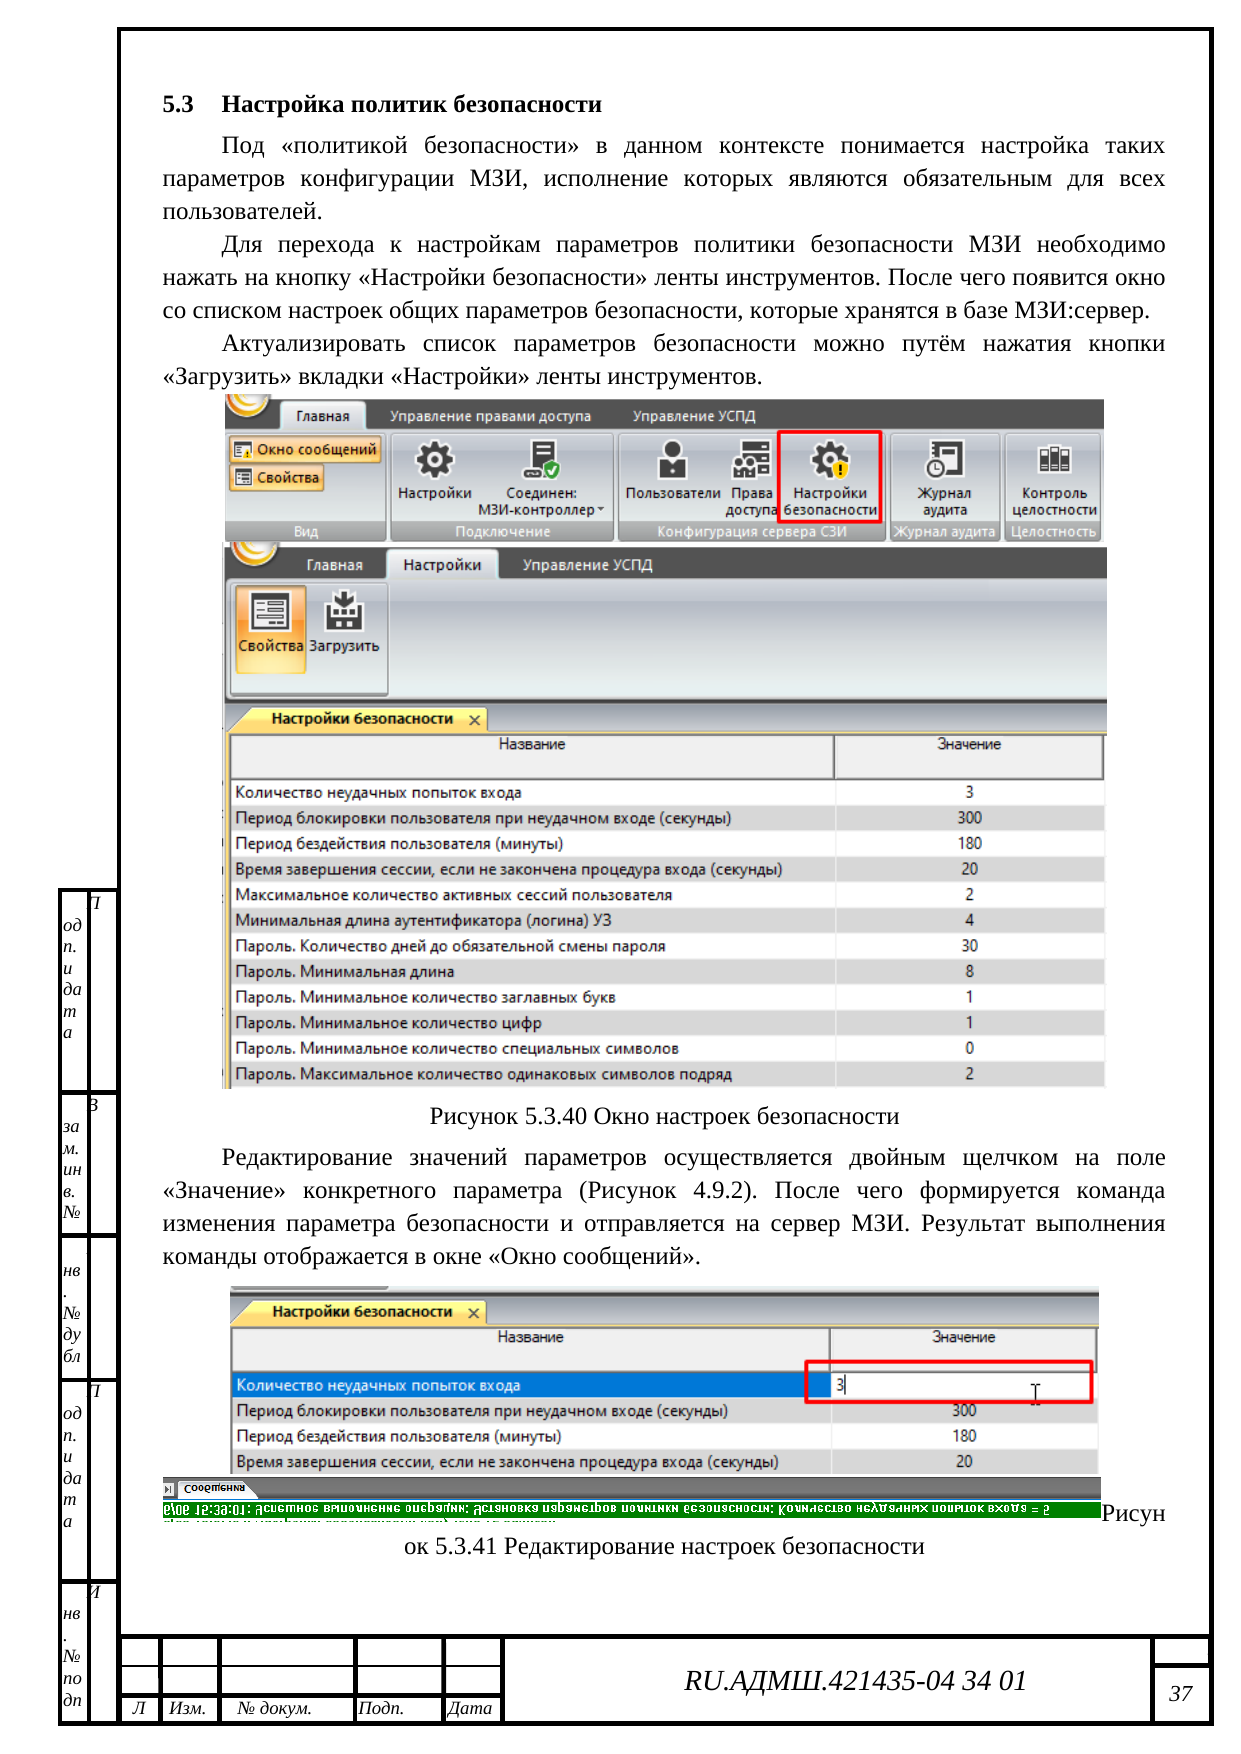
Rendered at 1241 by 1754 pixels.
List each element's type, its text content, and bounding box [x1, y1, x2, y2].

subtitle Настройка политик безопасности [162, 89, 1166, 117]
text Для перехода к настройкам параметров политики безопасности МЗИ необходимо нажать на кнопку «Настройки безопасности» ленты инструментов. После чего появится окно со списком настроек общих параметров безопасности, которые хранятся в базе МЗИ:сервер. [162, 229, 1166, 324]
text Актуализировать список параметров безопасности можно путём нажатия кнопки «Загрузить» вкладки «Настройки» ленты инструментов. [162, 328, 1166, 390]
text Под «политикой безопасности» в данном контексте понимается настройка таких параметров конфигурации МЗИ, исполнение которых являются обязательным для всех пользователей. [162, 130, 1166, 225]
picture [230, 1286, 1099, 1474]
text Редактирование значений параметров осуществляется двойным щелчком на поле «Значение» конкретного параметра (Рисунок 4.9.2). После чего формируется команда изменения параметра безопасности и отправляется на сервер МЗИ. Результат выполнения команды отображается в окне «Окно сообщений». [162, 1142, 1166, 1270]
picture [163, 1477, 1101, 1522]
picture [222, 394, 1107, 1089]
